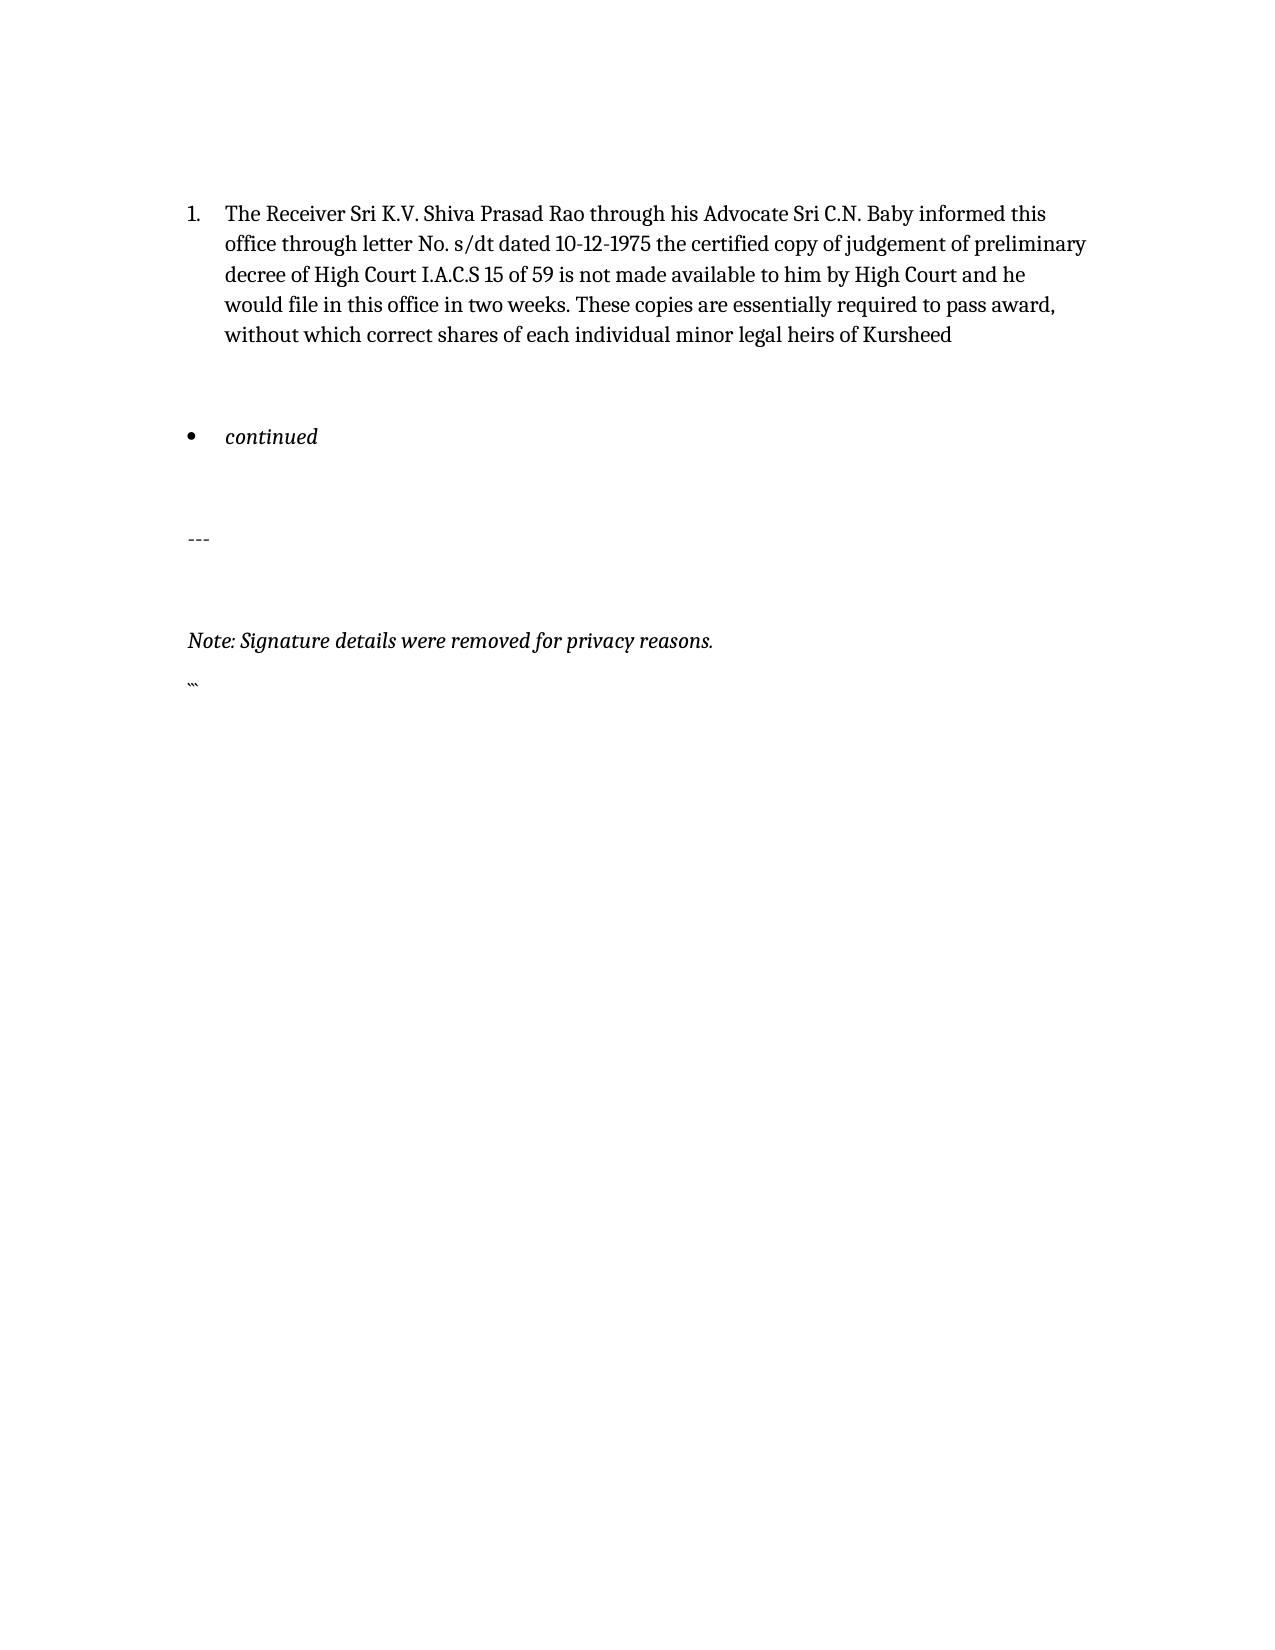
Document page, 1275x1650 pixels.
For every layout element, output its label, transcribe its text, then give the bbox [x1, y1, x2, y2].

text Note: Signature details were removed for privacy reasons. [187, 628, 1087, 654]
list The Receiver Sri K.V. Shiva Prasad Rao through his Advocate Sri C.N. Baby informed this office through letter No. s/dt dated 10-12-1975 the certified copy of judgement of preliminary decree of High Court I.A.C.S 15 of 59 is not made available to him by High Court and he would file in this office in two weeks. These copies are essentially required to pass award, without which correct shares of each individual minor legal heirs of Kursheed [187, 201, 1087, 348]
text --- [187, 526, 1087, 552]
list continued [187, 424, 1087, 450]
text ``` [187, 679, 1087, 706]
